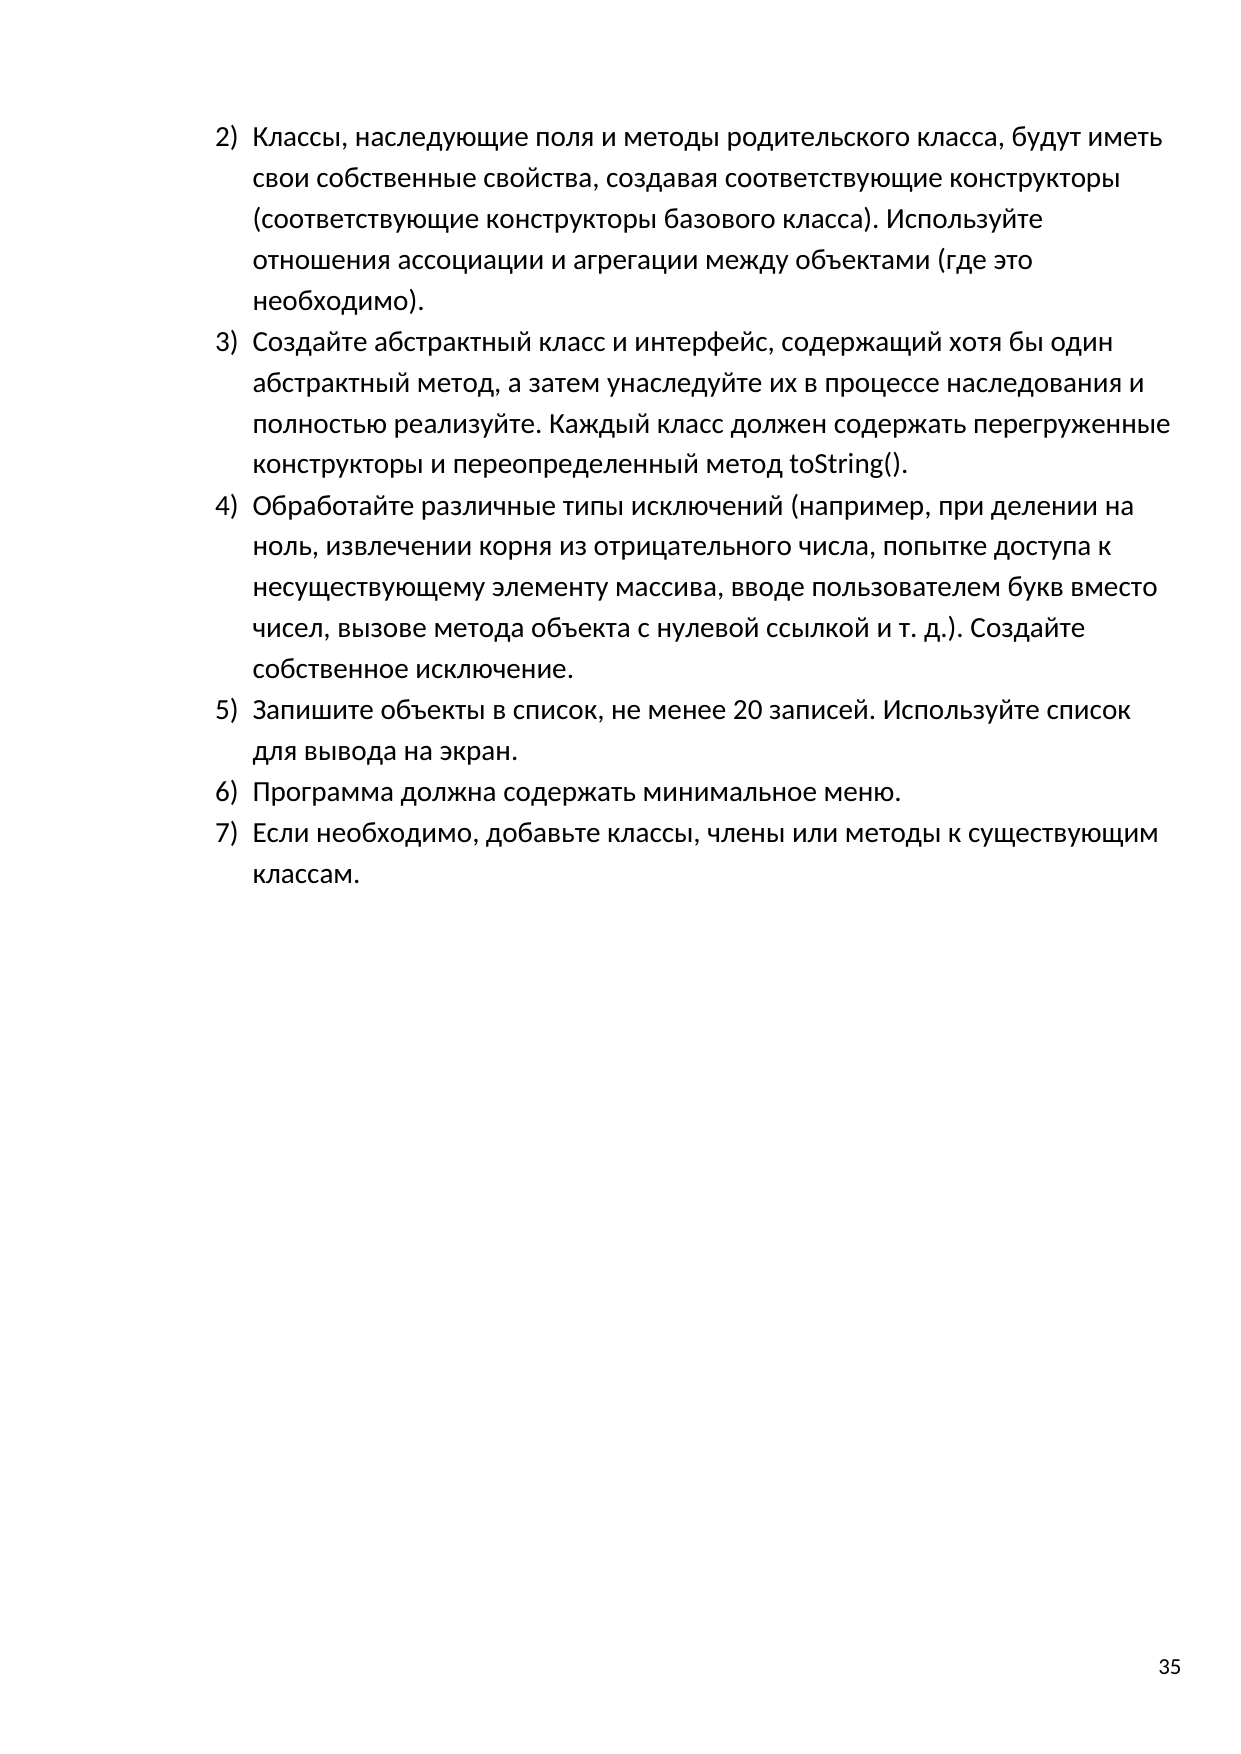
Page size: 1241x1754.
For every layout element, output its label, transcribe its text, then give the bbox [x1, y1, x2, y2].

list Обработайте различные типы исключений (например, при делении на ноль, извлечении корня из отрицательного числа, попытке доступа к несуществующему элементу массива, вводе пользователем букв вместо чисел, вызове метода объекта с нулевой ссылкой и т. д.). Создайте собственное исключение. [215, 487, 1181, 686]
list Запишите объекты в список, не менее 20 записей. Используйте список для вывода на экран. [215, 691, 1181, 768]
list Классы, наследующие поля и методы родительского класса, будут иметь свои собственные свойства, создавая соответствующие конструкторы (соответствующие конструкторы базового класса). Используйте отношения ассоциации и агрегации между объектами (где это необходимо). [215, 118, 1181, 317]
list Создайте абстрактный класс и интерфейс, содержащий хотя бы один абстрактный метод, а затем унаследуйте их в процессе наследования и полностью реализуйте. Каждый класс должен содержать перегруженные конструкторы и переопределенный метод toString(). [215, 323, 1181, 481]
list Программа должна содержать минимальное меню. [215, 773, 1181, 809]
list Если необходимо, добавьте классы, члены или методы к существующим классам. [215, 814, 1181, 891]
